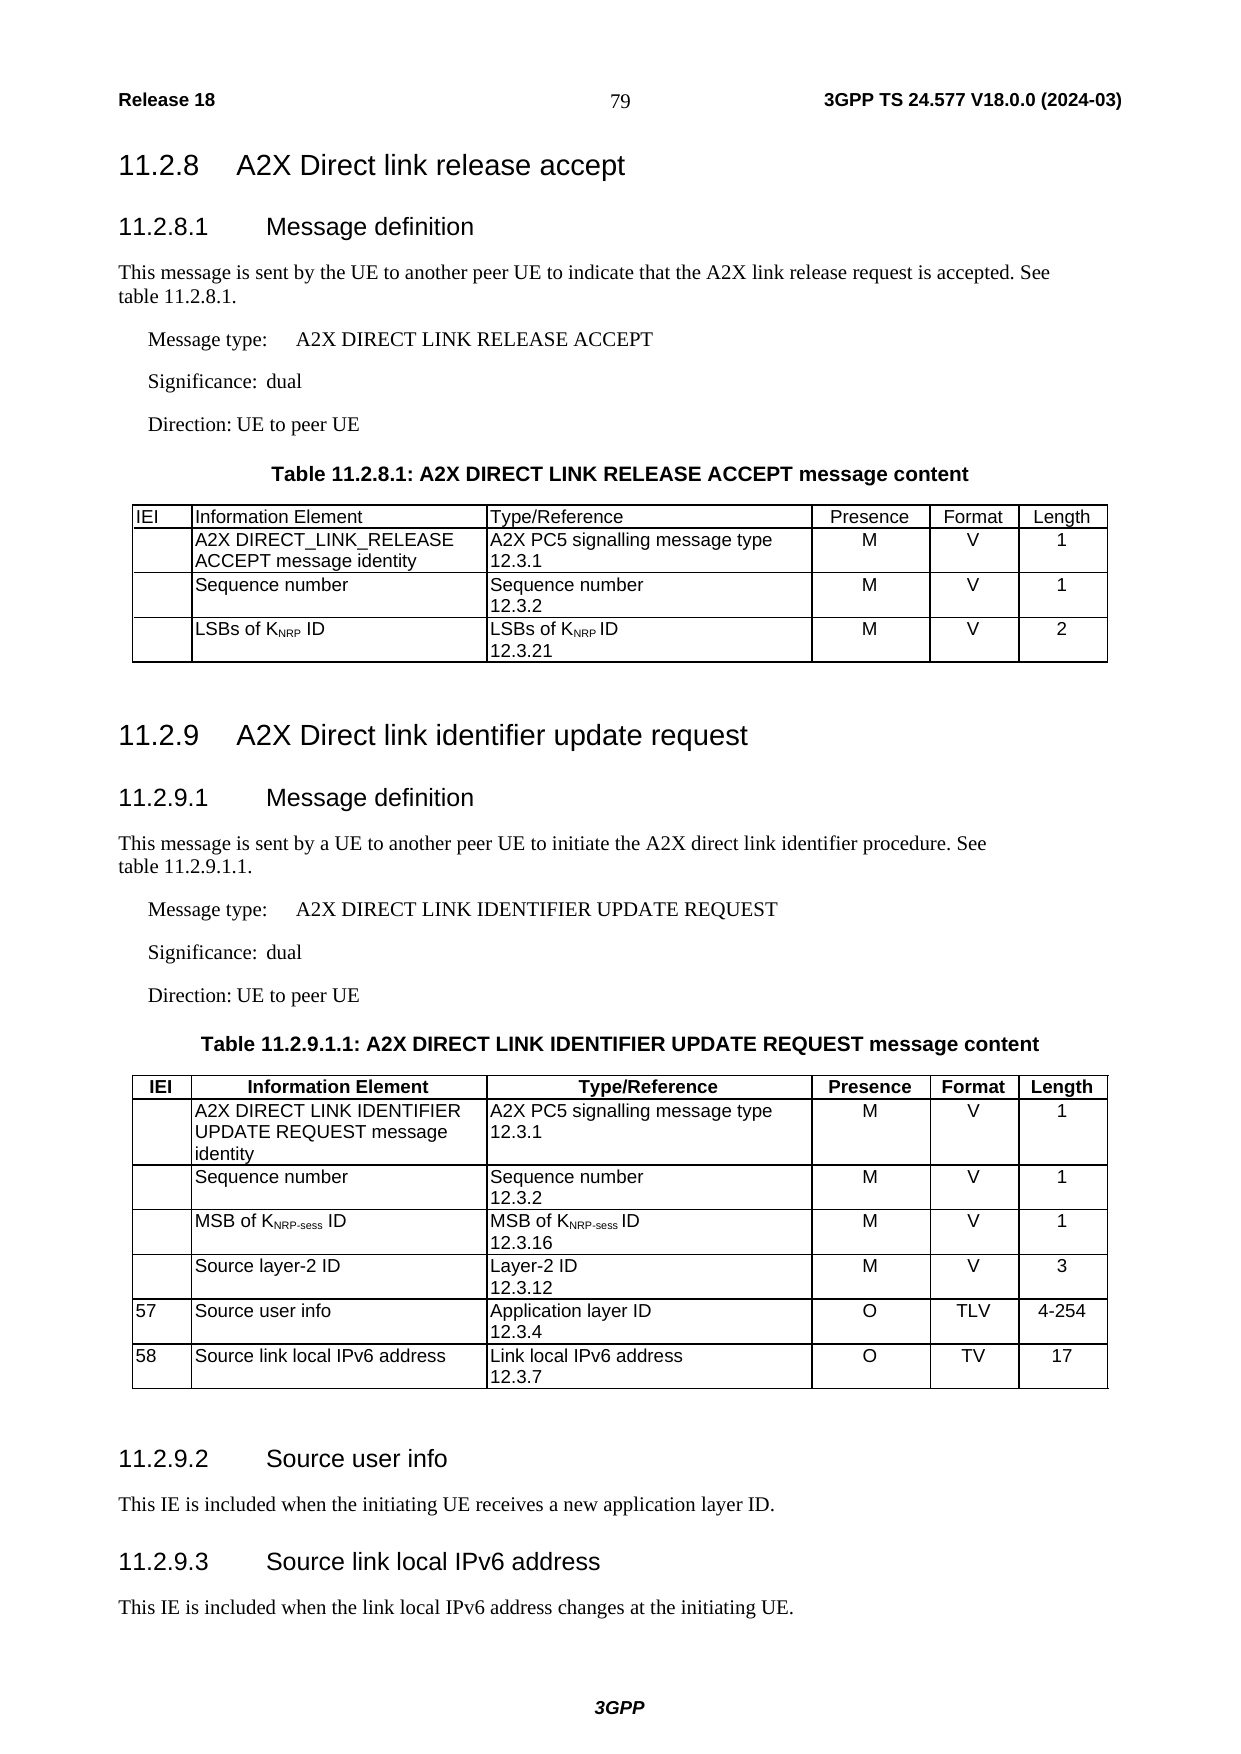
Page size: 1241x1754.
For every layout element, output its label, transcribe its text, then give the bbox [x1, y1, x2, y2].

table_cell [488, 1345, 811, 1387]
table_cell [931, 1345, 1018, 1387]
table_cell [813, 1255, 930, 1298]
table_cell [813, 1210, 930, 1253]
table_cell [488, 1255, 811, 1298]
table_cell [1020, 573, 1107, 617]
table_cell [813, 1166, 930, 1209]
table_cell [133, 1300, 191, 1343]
subtitle 11.2.9.1 Message definition [118, 783, 1122, 812]
text This IE is included when the link local IPv6 address changes at the initiating UE. [118, 1595, 1122, 1619]
subtitle 11.2.8 A2X Direct link release accept [118, 147, 1122, 181]
text Message type: A2X DIRECT LINK IDENTIFIER UPDATE REQUEST [148, 897, 1122, 921]
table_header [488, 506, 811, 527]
text Significance: dual [148, 369, 1122, 393]
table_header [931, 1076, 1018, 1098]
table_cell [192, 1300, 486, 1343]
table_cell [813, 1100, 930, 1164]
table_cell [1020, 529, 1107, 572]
subtitle 11.2.9 A2X Direct link identifier update request [118, 718, 1122, 752]
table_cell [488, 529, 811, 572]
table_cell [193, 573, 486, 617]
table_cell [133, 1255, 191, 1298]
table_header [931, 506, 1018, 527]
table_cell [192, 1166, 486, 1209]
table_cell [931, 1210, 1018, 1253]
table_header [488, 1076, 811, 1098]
text This IE is included when the initiating UE receives a new application layer ID. [118, 1492, 1122, 1516]
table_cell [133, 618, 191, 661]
text This message is sent by a UE to another peer UE to initiate the A2X direct link identifier procedure. See table 11.2.9.1.1. [118, 830, 1122, 878]
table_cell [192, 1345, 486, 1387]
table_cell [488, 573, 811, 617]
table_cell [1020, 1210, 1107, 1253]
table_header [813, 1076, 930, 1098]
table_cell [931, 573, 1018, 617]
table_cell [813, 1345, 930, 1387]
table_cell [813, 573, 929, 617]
text Message type: A2X DIRECT LINK RELEASE ACCEPT [148, 327, 1122, 351]
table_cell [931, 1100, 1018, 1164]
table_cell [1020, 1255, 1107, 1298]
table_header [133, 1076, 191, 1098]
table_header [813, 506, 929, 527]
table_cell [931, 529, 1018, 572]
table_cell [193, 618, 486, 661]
text Table 11.2.9.1.1: A2X DIRECT LINK IDENTIFIER UPDATE REQUEST message content [118, 1032, 1122, 1056]
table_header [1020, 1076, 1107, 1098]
text Table 11.2.8.1: A2X DIRECT LINK RELEASE ACCEPT message content [118, 461, 1122, 485]
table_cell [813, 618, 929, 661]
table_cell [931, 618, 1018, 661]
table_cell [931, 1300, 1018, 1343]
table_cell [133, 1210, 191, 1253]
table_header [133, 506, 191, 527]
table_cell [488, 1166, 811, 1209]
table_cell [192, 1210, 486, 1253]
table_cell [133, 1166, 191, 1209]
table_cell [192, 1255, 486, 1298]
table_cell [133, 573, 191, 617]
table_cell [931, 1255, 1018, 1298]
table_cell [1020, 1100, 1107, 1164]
text Direction: UE to peer UE [148, 983, 1122, 1007]
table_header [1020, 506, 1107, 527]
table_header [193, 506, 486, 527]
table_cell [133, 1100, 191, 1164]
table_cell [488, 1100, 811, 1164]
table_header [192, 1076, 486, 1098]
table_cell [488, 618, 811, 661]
subtitle 11.2.8.1 Message definition [118, 212, 1122, 241]
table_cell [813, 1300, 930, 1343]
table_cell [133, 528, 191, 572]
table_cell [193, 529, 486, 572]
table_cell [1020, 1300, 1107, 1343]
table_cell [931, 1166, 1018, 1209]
subtitle 11.2.9.3 Source link local IPv6 address [118, 1547, 1122, 1576]
text Significance: dual [148, 940, 1122, 964]
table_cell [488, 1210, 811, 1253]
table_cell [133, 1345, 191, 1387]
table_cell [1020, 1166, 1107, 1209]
text This message is sent by the UE to another peer UE to indicate that the A2X link release request is accepted. See table 11.2.8.1. [118, 260, 1122, 308]
subtitle 11.2.9.2 Source user info [118, 1444, 1122, 1473]
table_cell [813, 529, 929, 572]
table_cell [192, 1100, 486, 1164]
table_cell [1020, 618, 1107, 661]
text Direction: UE to peer UE [148, 412, 1122, 436]
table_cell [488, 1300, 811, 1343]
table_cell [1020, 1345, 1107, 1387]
